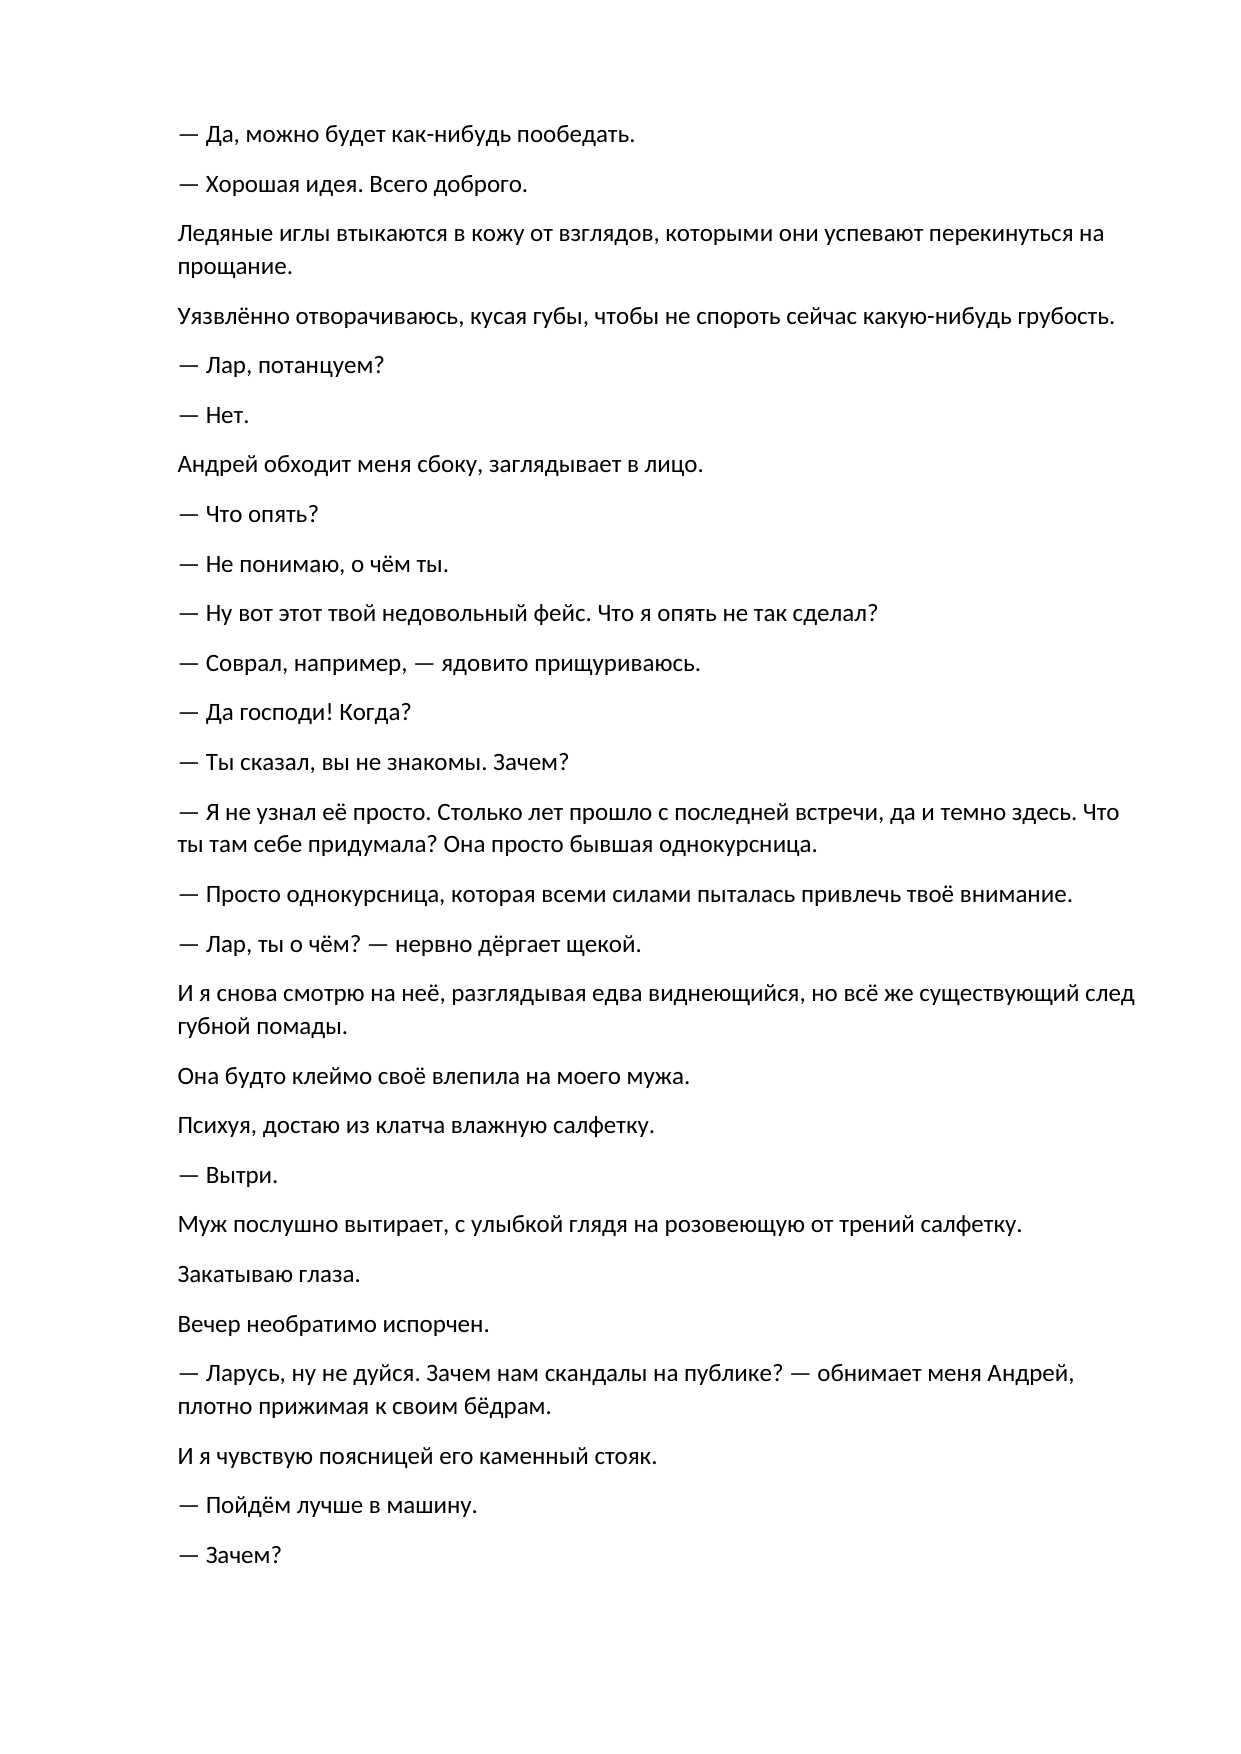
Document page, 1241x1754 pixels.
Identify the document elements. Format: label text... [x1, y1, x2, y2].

text — Лар, потанцуем? [177, 349, 1152, 380]
text Вечер необратимо испорчен. [177, 1308, 1152, 1338]
text И я чувствую поясницей его каменный стояк. [177, 1440, 1152, 1470]
text Андрей обходит меня сбоку, заглядывает в лицо. [177, 448, 1152, 479]
text — Просто однокурсница, которая всеми силами пыталась привлечь твоё внимание. [177, 878, 1152, 909]
text Уязвлённо отворачиваюсь, кусая губы, чтобы не спороть сейчас какую-нибудь грубость. [177, 300, 1152, 330]
text — Я не узнал её просто. Столько лет прошло с последней встречи, да и темно здесь. Что ты там себе придумала? Она просто бывшая однокурсница. [177, 796, 1152, 859]
text — Пойдём лучше в машину. [177, 1489, 1152, 1520]
text — Зачем? [177, 1539, 1152, 1569]
text — Хорошая идея. Всего доброго. [177, 168, 1152, 198]
text — Что опять? [177, 498, 1152, 529]
text Муж послушно вытирает, с улыбкой глядя на розовеющую от трений салфетку. [177, 1208, 1152, 1239]
text — Лар, ты о чём? — нервно дёргает щекой. [177, 928, 1152, 958]
text — Ты сказал, вы не знакомы. Зачем? [177, 746, 1152, 777]
text — Ну вот этот твой недовольный фейс. Что я опять не так сделал? [177, 597, 1152, 628]
text И я снова смотрю на неё, разглядывая едва виднеющийся, но всё же существующий след губной помады. [177, 977, 1152, 1041]
text — Да, можно будет как-нибудь пообедать. [177, 118, 1152, 149]
text Психуя, достаю из клатча влажную салфетку. [177, 1109, 1152, 1140]
text Она будто клеймо своё влепила на моего мужа. [177, 1060, 1152, 1090]
text — Вытри. [177, 1159, 1152, 1189]
text — Соврал, например, — ядовито прищуриваюсь. [177, 647, 1152, 677]
text — Да господи! Когда? [177, 696, 1152, 727]
text — Нет. [177, 399, 1152, 429]
text Ледяные иглы втыкаются в кожу от взглядов, которыми они успевают перекинуться на прощание. [177, 217, 1152, 281]
text Закатываю глаза. [177, 1258, 1152, 1289]
text — Ларусь, ну не дуйся. Зачем нам скандалы на публике? — обнимает меня Андрей, плотно прижимая к своим бёдрам. [177, 1357, 1152, 1421]
text — Не понимаю, о чём ты. [177, 548, 1152, 578]
